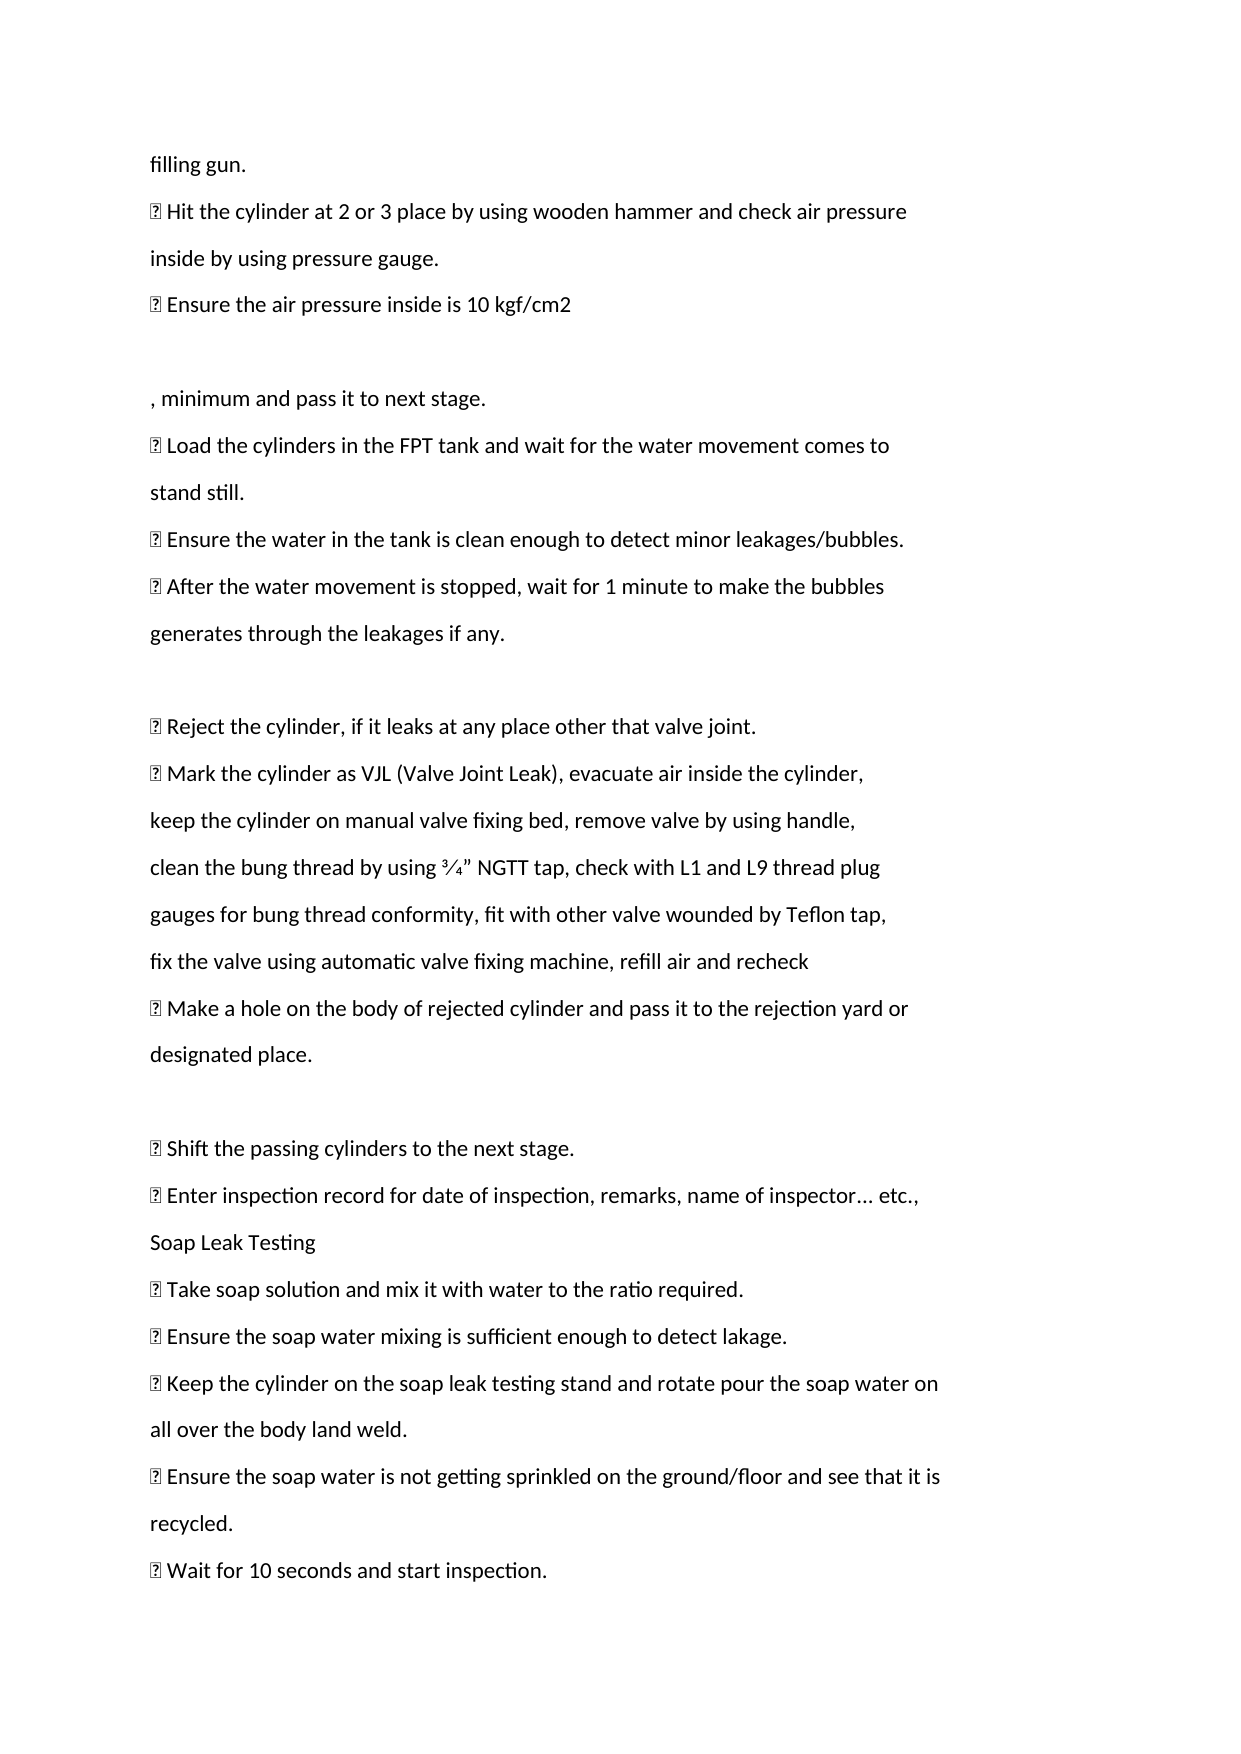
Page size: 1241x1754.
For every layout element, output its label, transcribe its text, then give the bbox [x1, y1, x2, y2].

text  Ensure the air pressure inside is 10 kgf/cm2 [150, 291, 1090, 319]
text  Mark the cylinder as VJL (Valve Joint Leak), evacuate air inside the cylinder, [150, 759, 1090, 787]
text gauges for bung thread conformity, fit with other valve wounded by Teflon tap, [150, 900, 1090, 928]
text inside by using pressure gauge. [150, 244, 1090, 272]
text designated place. [150, 1041, 1090, 1069]
text , minimum and pass it to next stage. [150, 384, 1090, 412]
text filling gun. [150, 150, 1090, 178]
text keep the cylinder on manual valve fixing bed, remove valve by using handle, [150, 806, 1090, 834]
text  Wait for 10 seconds and start inspection. [150, 1556, 1090, 1584]
text clean the bung thread by using 3⁄4” NGTT tap, check with L1 and L9 thread plug [150, 853, 1090, 881]
text  Enter inspection record for date of inspection, remarks, name of inspector... etc., [150, 1181, 1090, 1209]
text fix the valve using automatic valve fixing machine, refill air and recheck [150, 947, 1090, 975]
text  Ensure the water in the tank is clean enough to detect minor leakages/bubbles. [150, 525, 1090, 553]
text  Shift the passing cylinders to the next stage. [150, 1134, 1090, 1162]
text recycled. [150, 1509, 1090, 1537]
text  Ensure the soap water is not getting sprinkled on the ground/floor and see that it is [150, 1462, 1090, 1491]
text  After the water movement is stopped, wait for 1 minute to make the bubbles [150, 572, 1090, 600]
text  Hit the cylinder at 2 or 3 place by using wooden hammer and check air pressure [150, 197, 1090, 225]
text  Ensure the soap water mixing is sufficient enough to detect lakage. [150, 1322, 1090, 1350]
text generates through the leakages if any. [150, 619, 1090, 647]
text stand still. [150, 478, 1090, 506]
text  Take soap solution and mix it with water to the ratio required. [150, 1275, 1090, 1303]
text all over the body land weld. [150, 1416, 1090, 1444]
text Soap Leak Testing [150, 1228, 1090, 1256]
text  Make a hole on the body of rejected cylinder and pass it to the rejection yard or [150, 994, 1090, 1022]
text  Reject the cylinder, if it leaks at any place other that valve joint. [150, 712, 1090, 741]
text  Load the cylinders in the FPT tank and wait for the water movement comes to [150, 431, 1090, 459]
text  Keep the cylinder on the soap leak testing stand and rotate pour the soap water on [150, 1369, 1090, 1397]
